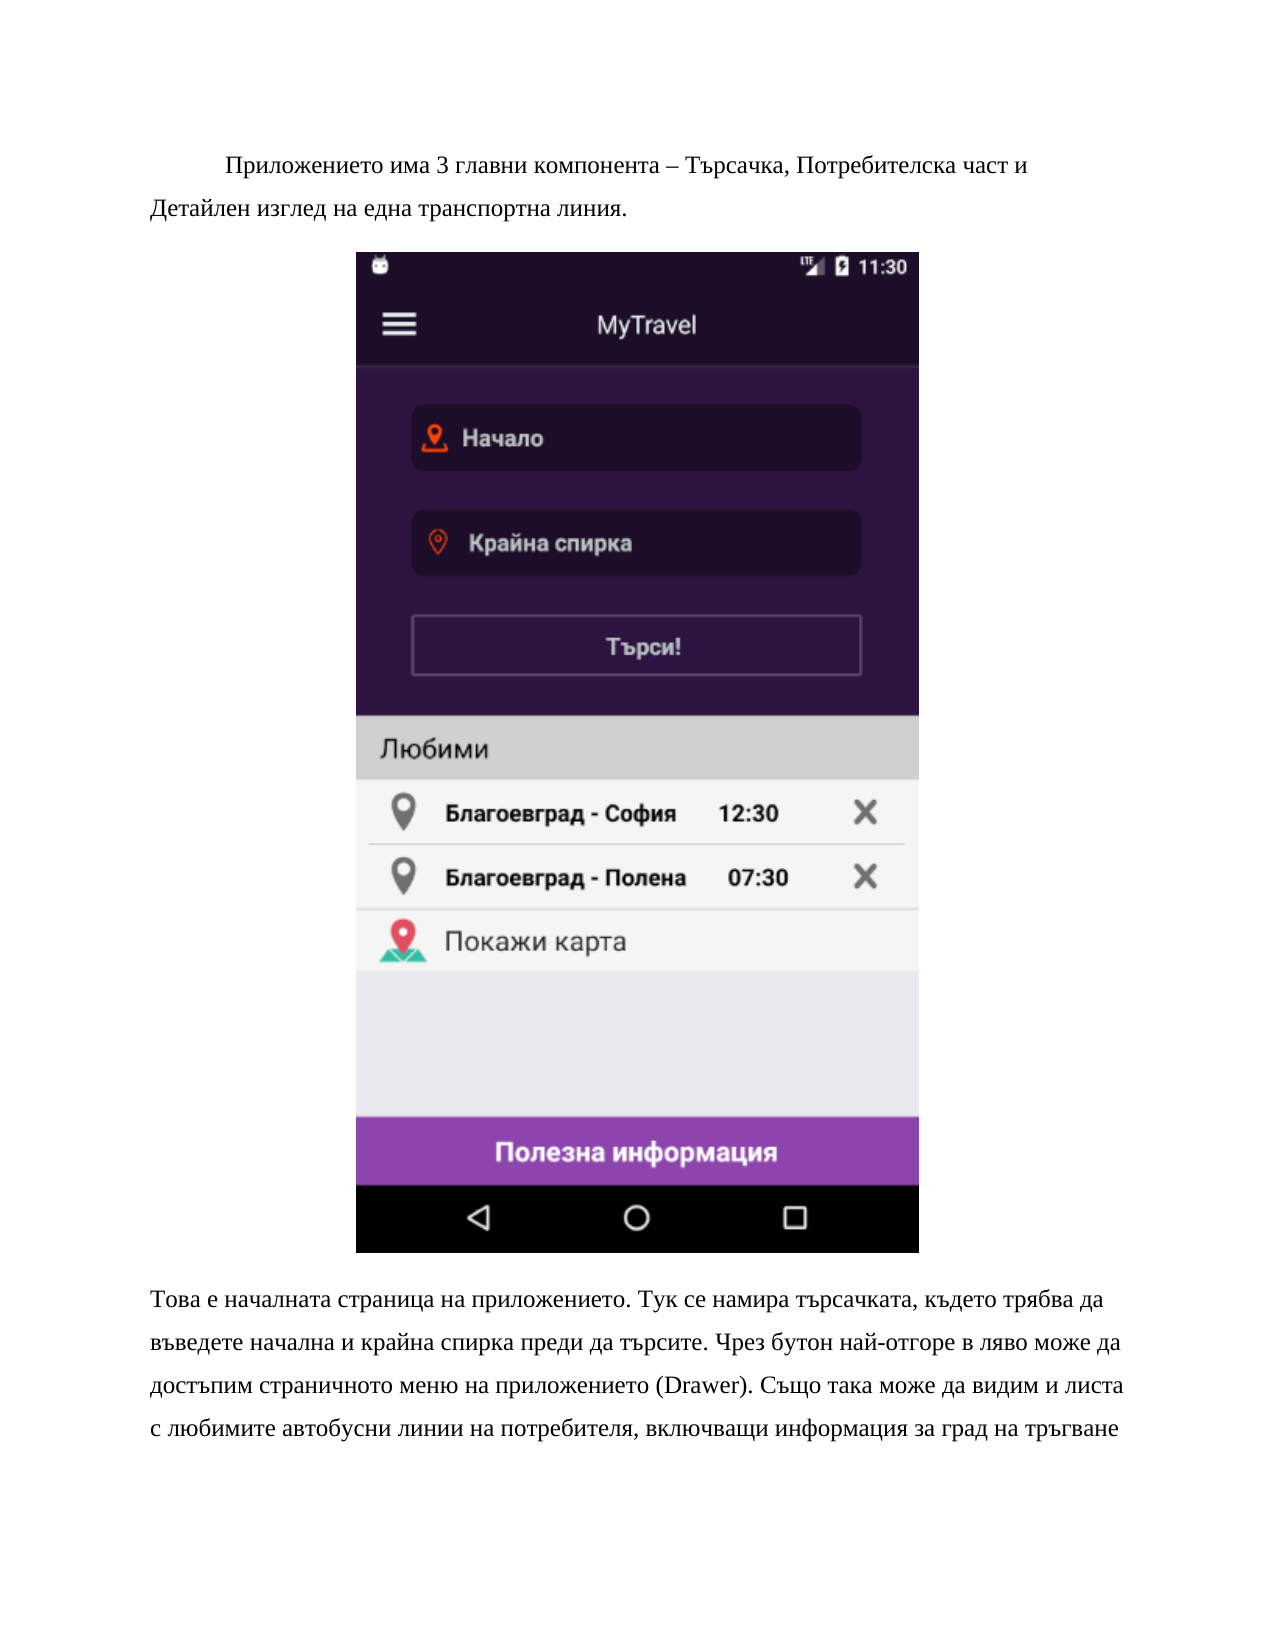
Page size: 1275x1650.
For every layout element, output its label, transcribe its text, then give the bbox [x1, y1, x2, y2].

text Приложението има 3 главни компонента – Търсачка, Потребителска част и Детайлен изглед на една транспортна линия. [150, 150, 1125, 222]
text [150, 1284, 1125, 1442]
picture [356, 252, 919, 1253]
